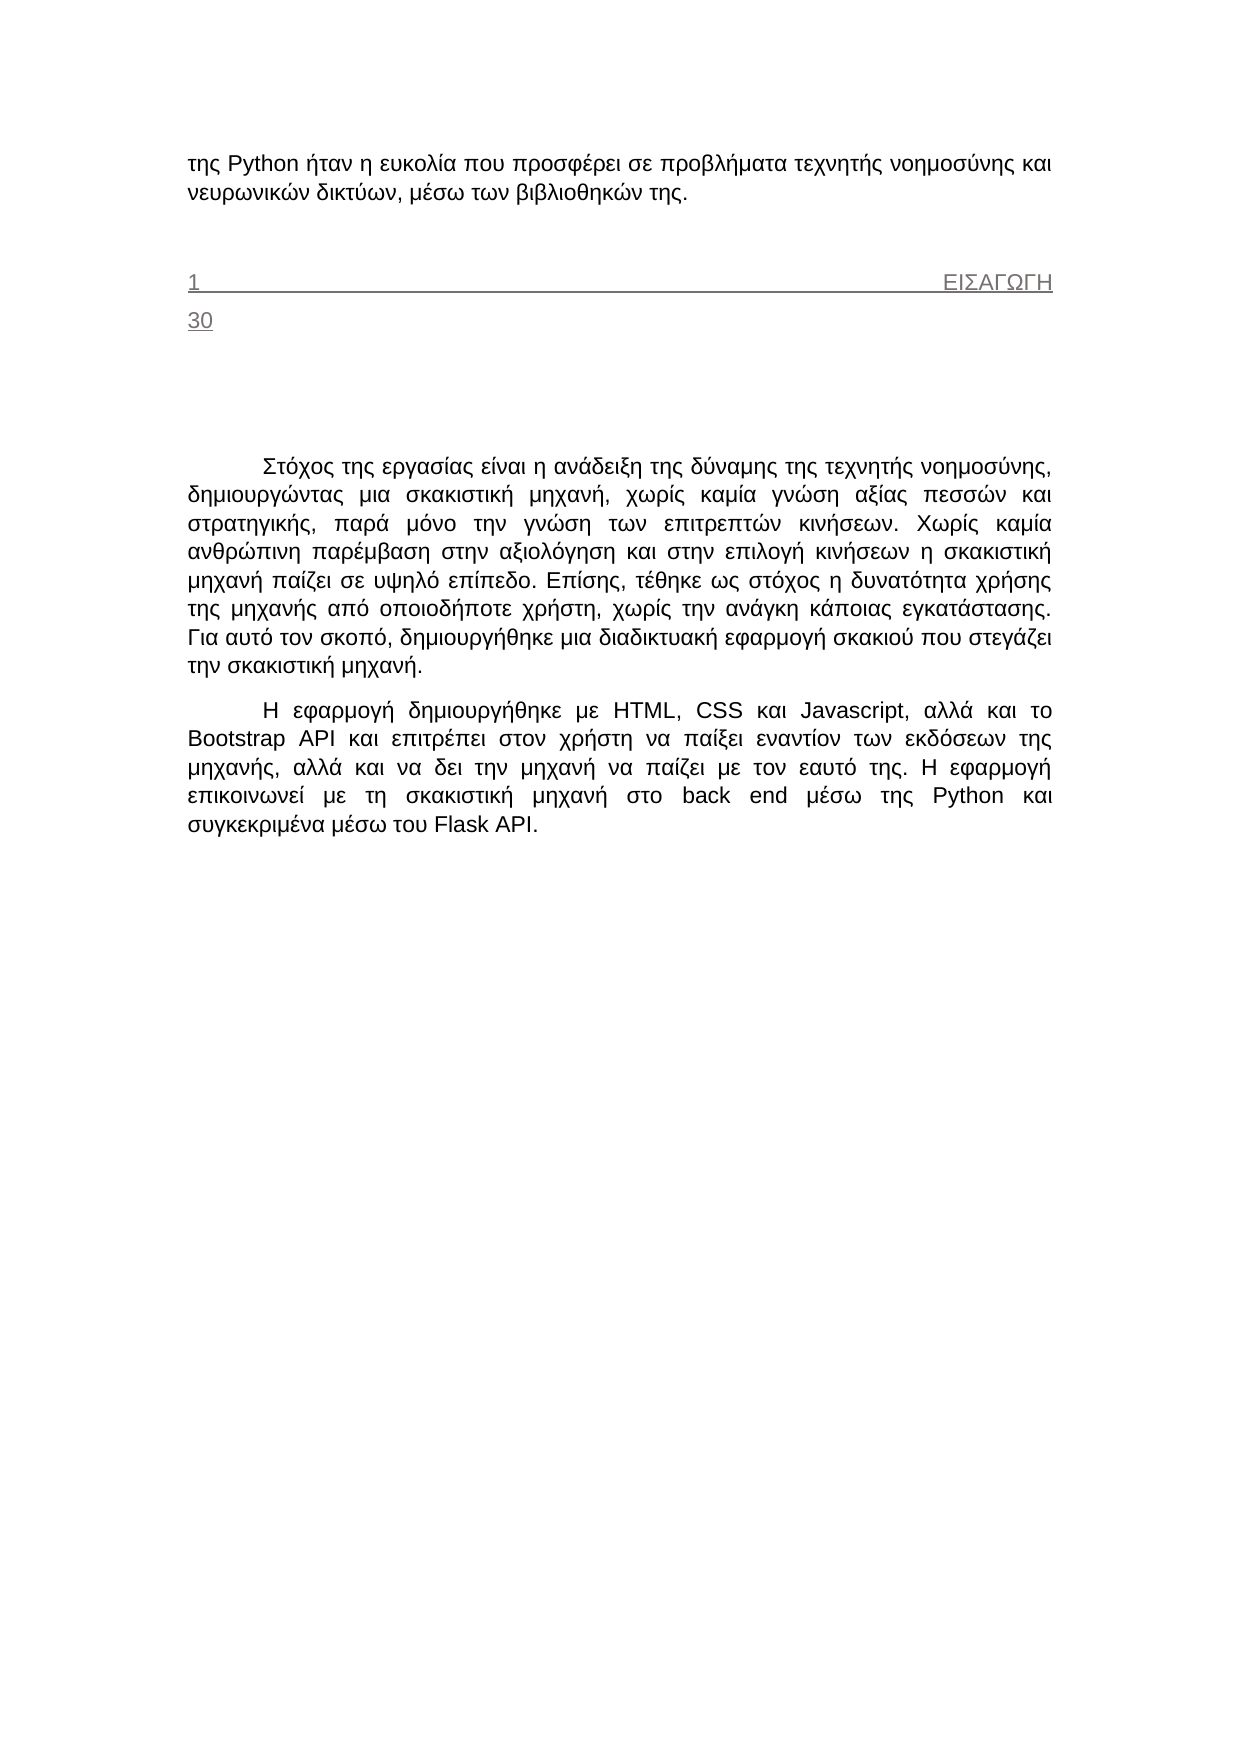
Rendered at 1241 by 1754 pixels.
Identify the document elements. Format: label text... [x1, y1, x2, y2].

text 1 ΕΙΣΑΓΩΓΗ 30 [187, 269, 1053, 291]
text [187, 150, 1053, 205]
text Η εφαρμογή δημιουργήθηκε με HTML, CSS και Javascript, αλλά και το Bootstrap API και επιτρέπει στον χρήστη να παίξει εναντίον των εκδόσεων της μηχανής, αλλά και να δει την μηχανή να παίζει με τον εαυτό της. Η εφαρμογή επικοινωνεί με τη σκακιστική μηχανή στο back end μέσω της Python και συγκεκριμένα μέσω του Flask API. [187, 697, 1053, 837]
text 1 ΕΙΣΑΓΩΓΗ 30 [187, 292, 1053, 343]
text Στόχος της εργασίας είναι η ανάδειξη της δύναμης της τεχνητής νοημοσύνης, δημιουργώντας μια σκακιστική μηχανή, χωρίς καμία γνώση αξίας πεσσών και στρατηγικής, παρά μόνο την γνώση των επιτρεπτών κινήσεων. Χωρίς καμία ανθρώπινη παρέμβαση στην αξιολόγηση και στην επιλογή κινήσεων η σκακιστική μηχανή παίζει σε υψηλό επίπεδο. Επίσης, τέθηκε ως στόχος η δυνατότητα χρήσης της μηχανής από οποιοδήποτε χρήστη, χωρίς την ανάγκη κάποιας εγκατάστασης. Για αυτό τον σκοπό, δημιουργήθηκε μια διαδικτυακή εφαρμογή σκακιού που στεγάζει την σκακιστική μηχανή. [187, 453, 1053, 678]
